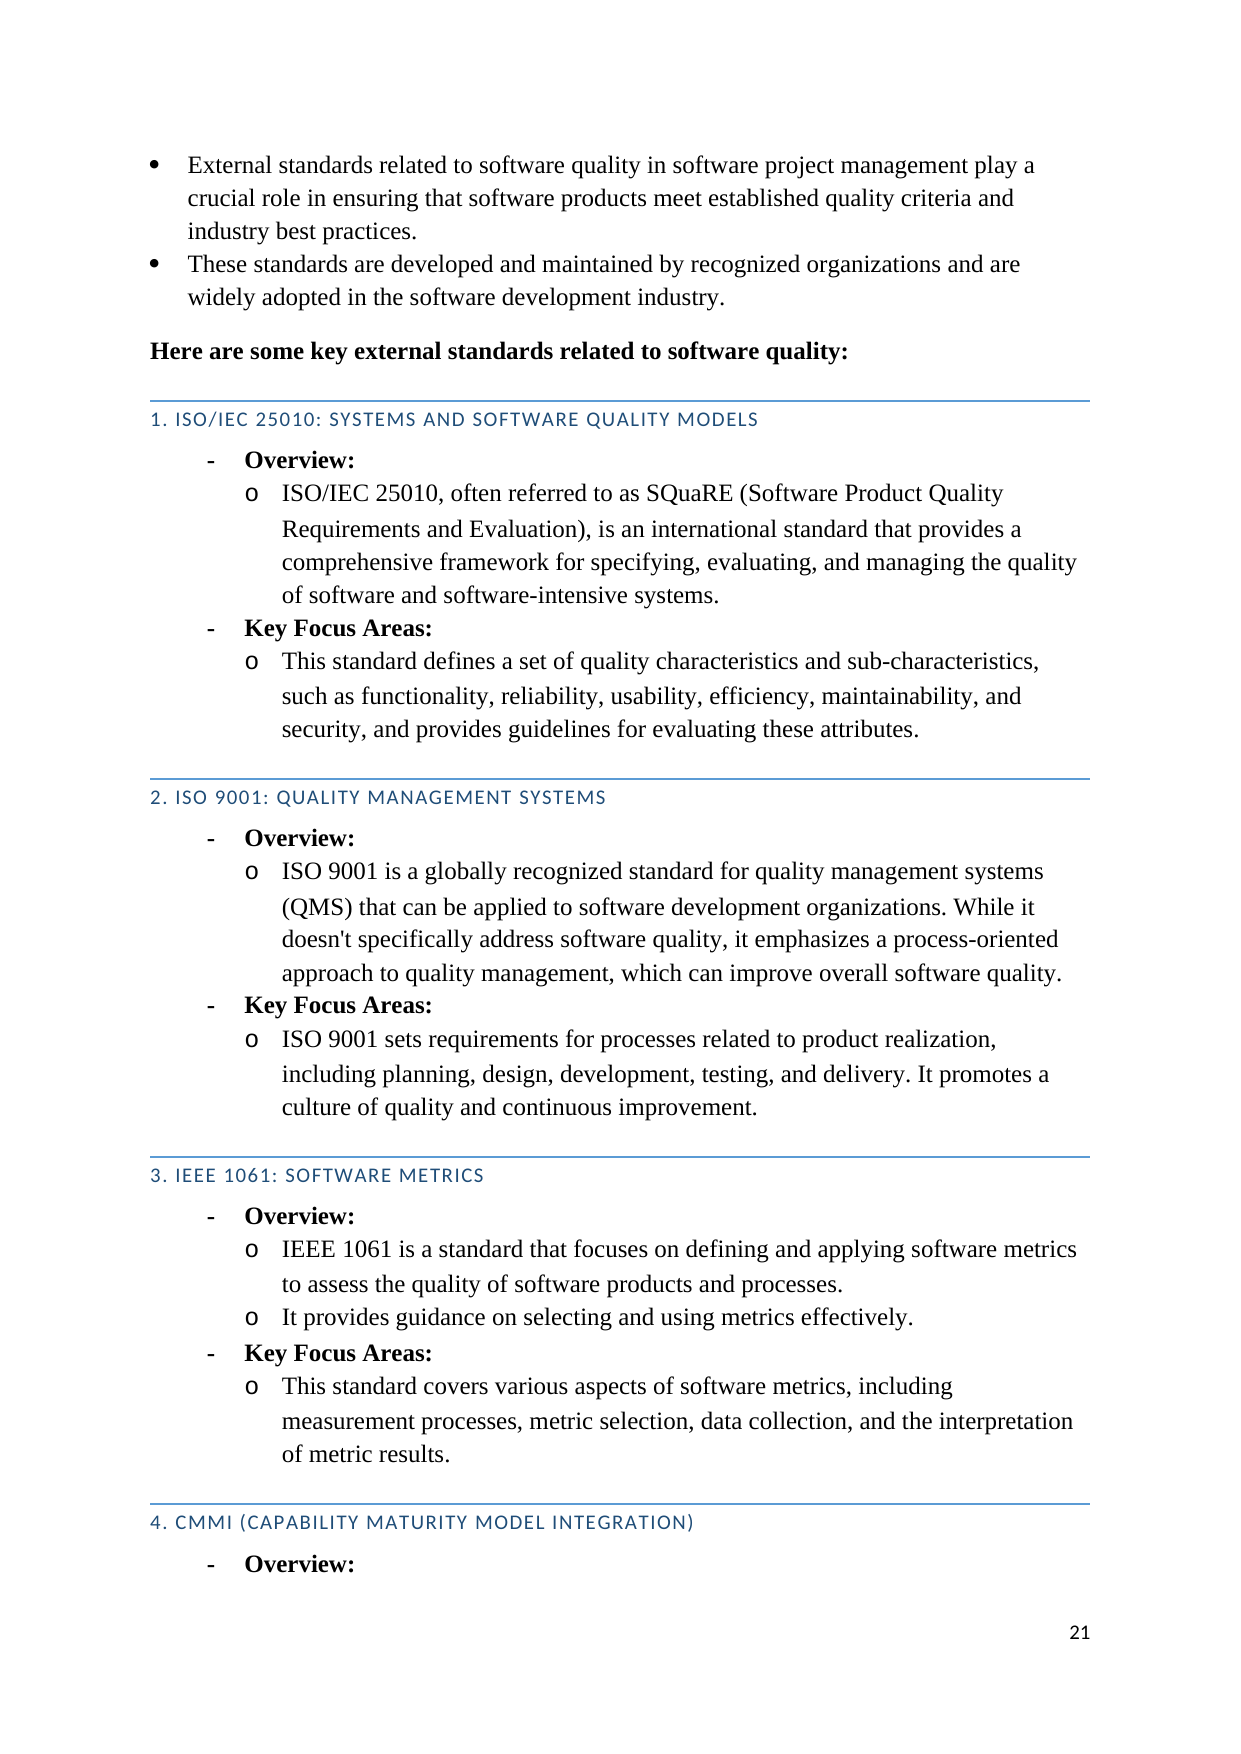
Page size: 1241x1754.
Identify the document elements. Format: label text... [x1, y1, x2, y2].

list Overview: [207, 446, 1090, 474]
list Key Focus Areas: [207, 991, 1090, 1019]
list Overview: [207, 823, 1090, 852]
subtitle 3. IEEE 1061: Software Metrics [150, 1158, 1090, 1187]
list These standards are developed and maintained by recognized organizations and are widely adopted in the software development industry. [150, 249, 1090, 311]
subtitle 2. ISO 9001: Quality Management Systems [150, 780, 1090, 809]
list External standards related to software quality in software project management play a crucial role in ensuring that software products meet established quality criteria and industry best practices. [150, 150, 1090, 245]
list Overview: [207, 1201, 1090, 1230]
list This standard defines a set of quality characteristics and sub-characteristics, such as functionality, reliability, usability, efficiency, maintainability, and security, and provides guidelines for evaluating these attributes. [244, 646, 1090, 743]
list It provides guidance on selecting and using metrics effectively. [244, 1302, 1090, 1333]
text Here are some key external standards related to software quality: [150, 336, 1090, 365]
subtitle 1. ISO/IEC 25010: Systems and Software Quality Models [150, 402, 1090, 431]
list Key Focus Areas: [207, 1338, 1090, 1367]
list ISO 9001 is a globally recognized standard for quality management systems (QMS) that can be applied to software development organizations. While it doesn't specifically address software quality, it emphasizes a process-oriented approach to quality management, which can improve overall software quality. [244, 856, 1090, 986]
list This standard covers various aspects of software metrics, including measurement processes, metric selection, data collection, and the interpretation of metric results. [244, 1371, 1090, 1468]
list ISO 9001 sets requirements for processes related to product realization, including planning, design, development, testing, and delivery. It promotes a culture of quality and continuous improvement. [244, 1024, 1090, 1121]
list Key Focus Areas: [207, 613, 1090, 641]
list Overview: [207, 1549, 1090, 1577]
list ISO/IEC 25010, often referred to as SQuaRE (Software Product Quality Requirements and Evaluation), is an international standard that provides a comprehensive framework for specifying, evaluating, and managing the quality of software and software-intensive systems. [244, 478, 1090, 608]
subtitle 4. CMMI (Capability Maturity Model Integration) [150, 1505, 1090, 1534]
list IEEE 1061 is a standard that focuses on defining and applying software metrics to assess the quality of software products and processes. [244, 1234, 1090, 1298]
